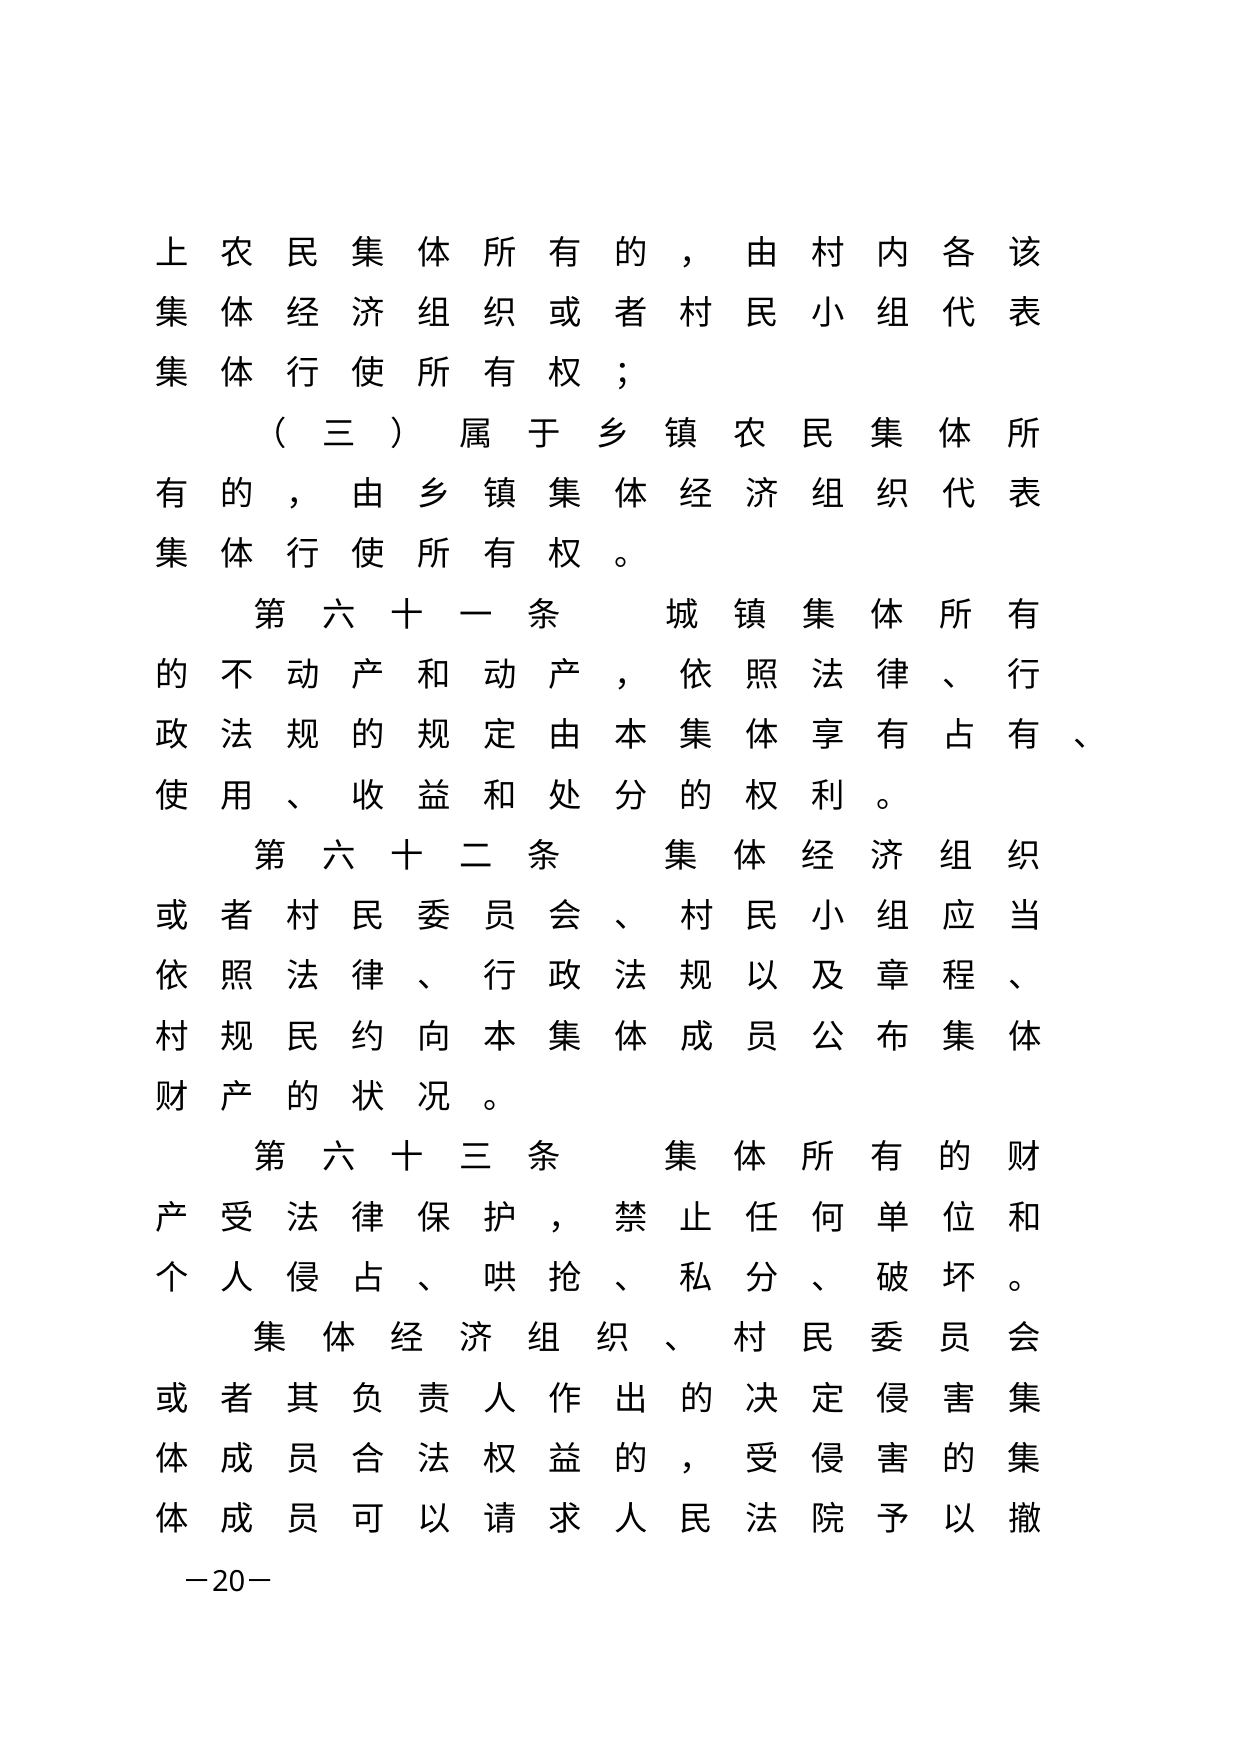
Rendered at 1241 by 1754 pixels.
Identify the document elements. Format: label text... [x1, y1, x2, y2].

text （二）分别属于村内两个以上农民集体所有的，由村内各该集体经济组织或者村民小组代表集体行使所有权； [155, 219, 1073, 400]
text 第六十一条 城镇集体所有的不动产和动产，依照法律、行政法规的规定由本集体享有占有、使用、收益和处分的权利。 [155, 581, 1073, 823]
text （三）属于乡镇农民集体所有的，由乡镇集体经济组织代表集体行使所有权。 [155, 400, 1073, 581]
text 集体经济组织、村民委员会或者其负责人作出的决定侵害集体成员合法权益的，受侵害的集体成员可以请求人民法院予以撤销。 [155, 1305, 1073, 1546]
text 第六十二条 集体经济组织或者村民委员会、村民小组应当依照法律、行政法规以及章程、村规民约向本集体成员公布集体财产的状况。 [155, 823, 1073, 1124]
text 第六十三条 集体所有的财产受法律保护，禁止任何单位和个人侵占、哄抢、私分、破坏。 [155, 1124, 1073, 1305]
